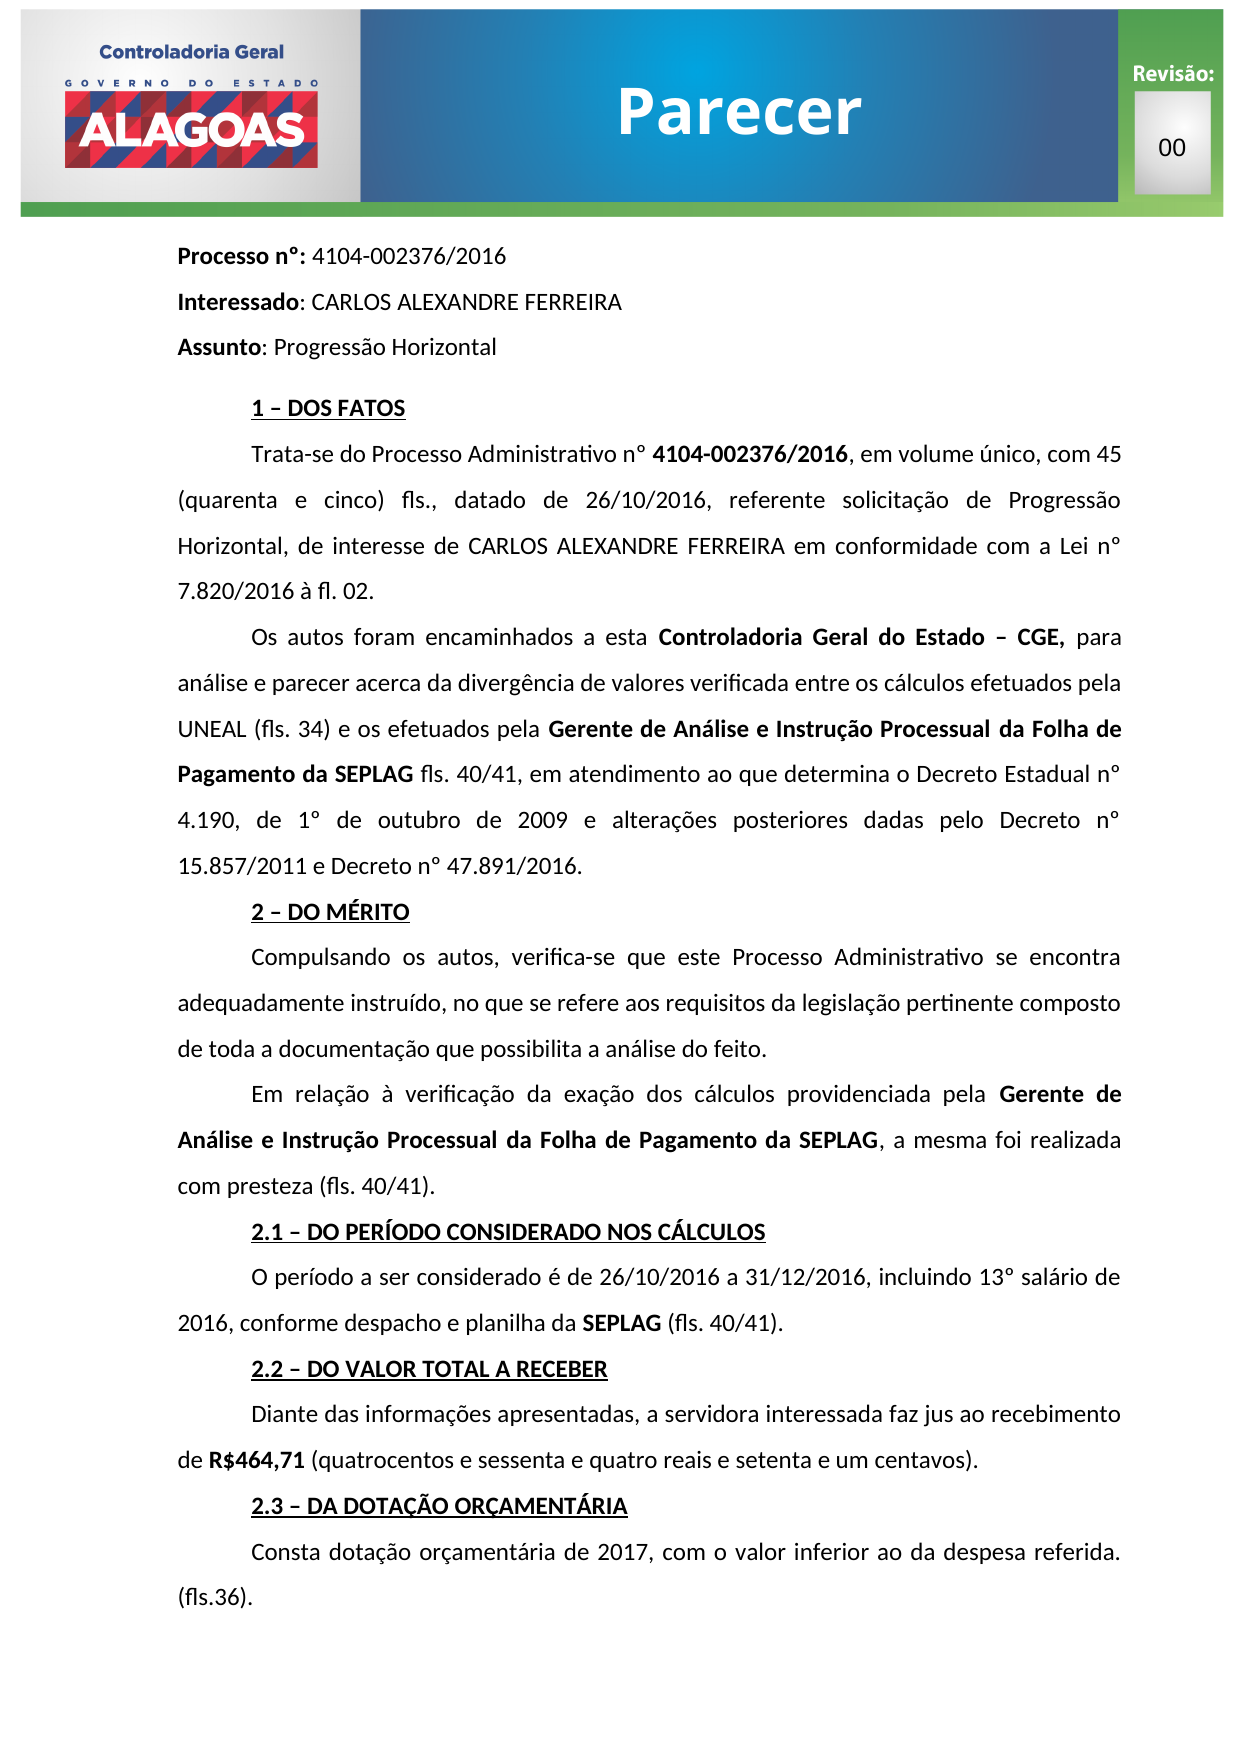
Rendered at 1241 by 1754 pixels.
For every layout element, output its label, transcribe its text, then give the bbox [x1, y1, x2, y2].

text Assunto: Progressão Horizontal [177, 332, 1122, 362]
text Em relação à verificação da exação dos cálculos providenciada pela Gerente de Análise e Instrução Processual da Folha de Pagamento da SEPLAG, a mesma foi realizada com presteza (fls. 40/41). [177, 1078, 1122, 1201]
text Os autos foram encaminhados a esta Controladoria Geral do Estado – CGE, para análise e parecer acerca da divergência de valores verificada entre os cálculos efetuados pela UNEAL (fls. 34) e os efetuados pela Gerente de Análise e Instrução Processual da Folha de Pagamento da SEPLAG fls. 40/41, em atendimento ao que determina o Decreto Estadual nº 4.190, de 1º de outubro de 2009 e alterações posteriores dadas pelo Decreto nº 15.857/2011 e Decreto nº 47.891/2016. [177, 621, 1122, 880]
text Diante das informações apresentadas, a servidora interessada faz jus ao recebimento de R$464,71 (quatrocentos e sessenta e quatro reais e setenta e um centavos). [177, 1399, 1122, 1475]
text Compulsando os autos, verifica-se que este Processo Administrativo se encontra adequadamente instruído, no que se refere aos requisitos da legislação pertinente composto de toda a documentação que possibilita a análise do feito. [177, 941, 1122, 1063]
text Consta dotação orçamentária de 2017, com o valor inferior ao da despesa referida. (fls.36). [177, 1536, 1122, 1612]
text 2.2 – DO VALOR TOTAL A RECEBER [177, 1353, 1122, 1383]
text 2.1 – DO PERÍODO CONSIDERADO NOS CÁLCULOS [177, 1216, 1122, 1246]
text Interessado: CARLOS ALEXANDRE FERREIRA [177, 286, 1122, 316]
text Trata-se do Processo Administrativo nº 4104-002376/2016, em volume único, com 45 (quarenta e cinco) fls., datado de 26/10/2016, referente solicitação de Progressão Horizontal, de interesse de CARLOS ALEXANDRE FERREIRA em conformidade com a Lei nº 7.820/2016 à fl. 02. [177, 438, 1122, 606]
text 2 – DO MÉRITO [177, 896, 1122, 926]
text Processo nº: 4104-002376/2016 [177, 240, 1122, 271]
text O período a ser considerado é de 26/10/2016 a 31/12/2016, incluindo 13º salário de 2016, conforme despacho e planilha da SEPLAG (fls. 40/41). [177, 1261, 1122, 1338]
text 2.3 – DA DOTAÇÃO ORÇAMENTÁRIA [177, 1490, 1122, 1521]
picture [20, 9, 1224, 217]
text 1 – DOS FATOS [177, 393, 1122, 423]
